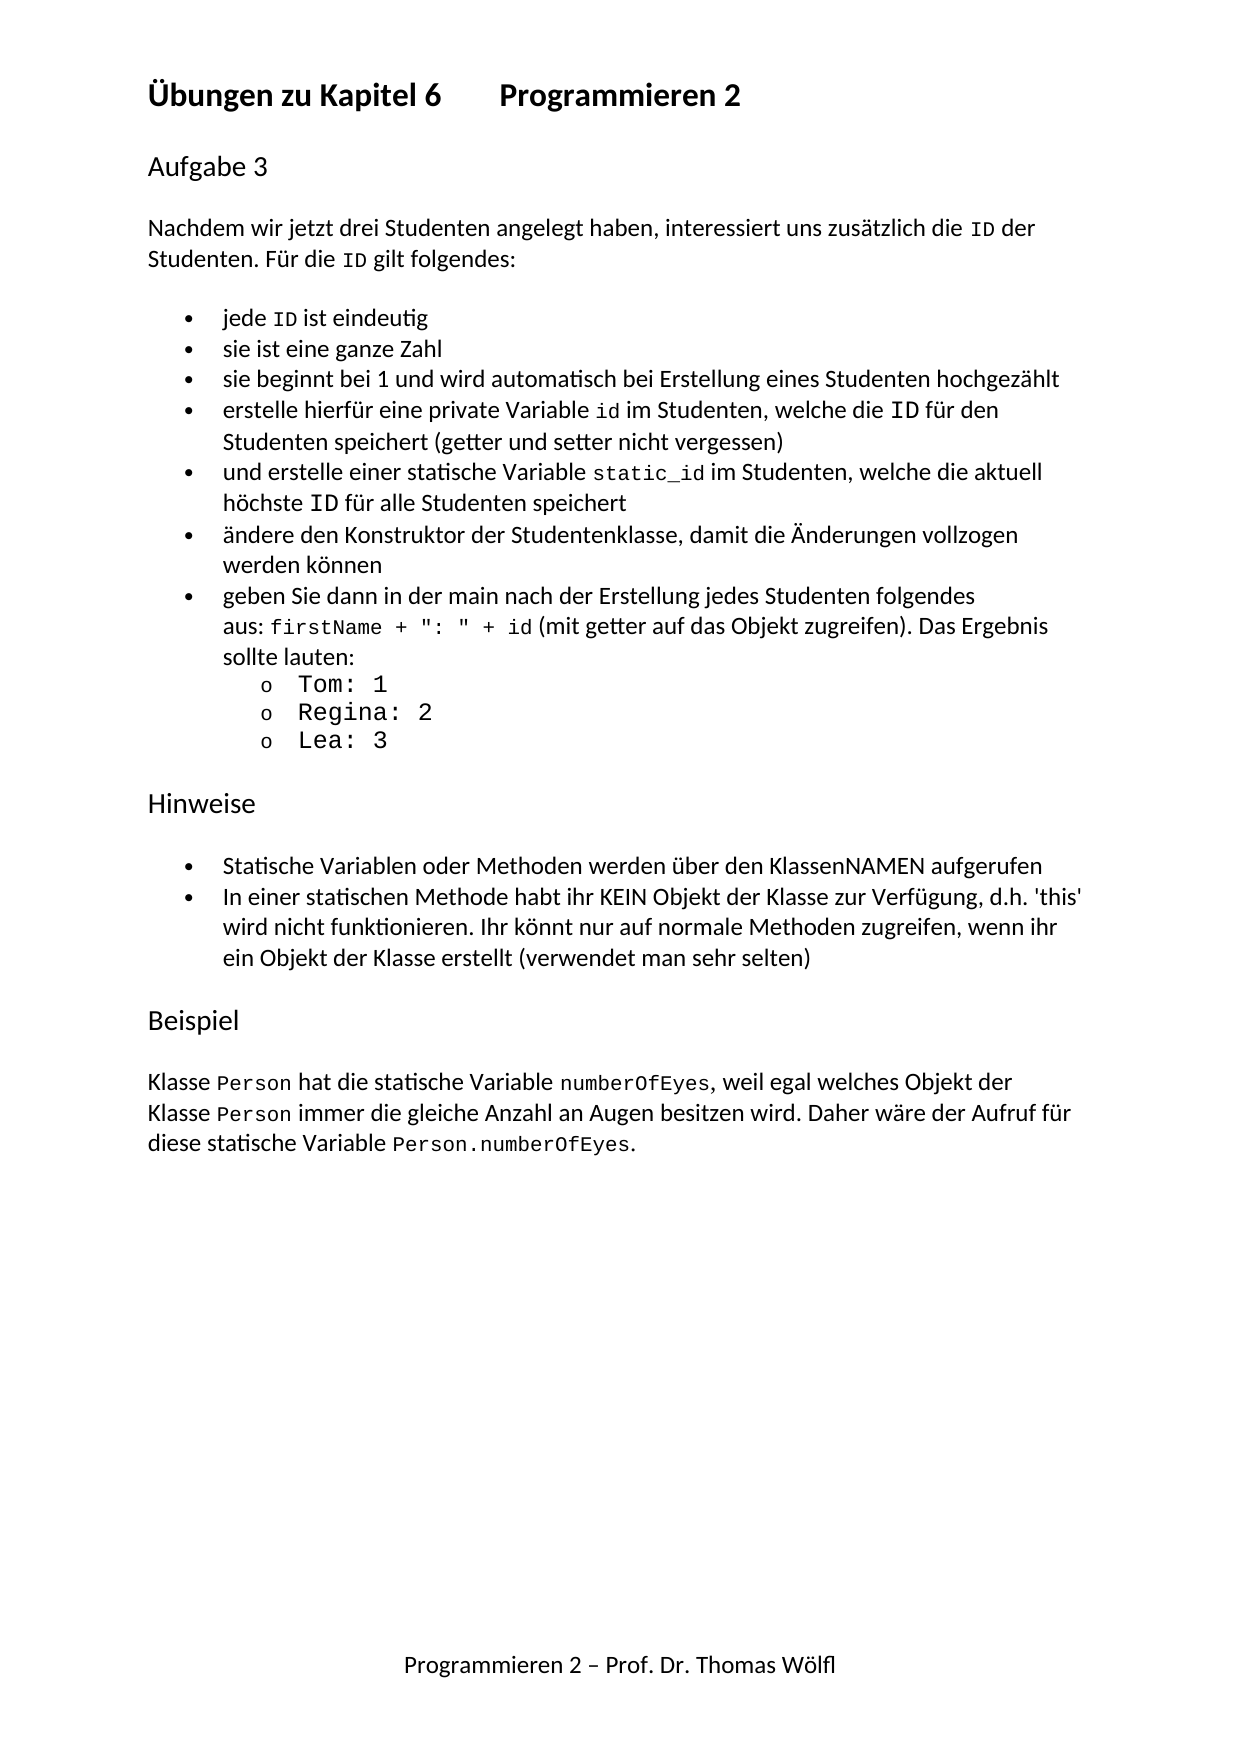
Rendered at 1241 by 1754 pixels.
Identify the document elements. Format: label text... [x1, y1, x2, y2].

text Aufgabe 3 [148, 148, 1093, 183]
list jede ID ist eindeutig [185, 303, 1093, 333]
list Lea: 3 [260, 728, 1093, 756]
list sie ist eine ganze Zahl [185, 333, 1093, 364]
list In einer statischen Methode habt ihr KEIN Objekt der Klasse zur Verfügung, d.h. 'this' wird nicht funktionieren. Ihr könnt nur auf normale Methoden zugreifen, wenn ihr ein Objekt der Klasse erstellt (verwendet man sehr selten) [185, 881, 1093, 972]
list sie beginnt bei 1 und wird automatisch bei Erstellung eines Studenten hochgezählt [185, 364, 1093, 394]
text Hinweise [148, 786, 1093, 821]
list Tom: 1 [260, 671, 1093, 700]
text Klasse Person hat die statische Variable numberOfEyes, weil egal welches Objekt der Klasse Person immer die gleiche Anzahl an Augen besitzen wird. Daher wäre der Aufruf für diese statische Variable Person.numberOfEyes. [148, 1066, 1093, 1158]
list ändere den Konstruktor der Studentenklasse, damit die Änderungen vollzogen werden können [185, 519, 1093, 580]
list Regina: 2 [260, 700, 1093, 728]
text Nachdem wir jetzt drei Studenten angelegt haben, interessiert uns zusätzlich die ID der Studenten. Für die ID gilt folgendes: [148, 212, 1093, 273]
list und erstelle einer statische Variable static_id im Studenten, welche die aktuell höchste ID für alle Studenten speichert [185, 456, 1093, 519]
list erstelle hierfür eine private Variable id im Studenten, welche die ID für den Studenten speichert (getter und setter nicht vergessen) [185, 394, 1093, 456]
text Beispiel [148, 1002, 1093, 1037]
list Statische Variablen oder Methoden werden über den KlassenNAMEN aufgerufen [185, 850, 1093, 881]
list geben Sie dann in der main nach der Erstellung jedes Studenten folgendes aus: firstName + ": " + id (mit getter auf das Objekt zugreifen). Das Ergebnis sollte lauten: [185, 580, 1093, 671]
